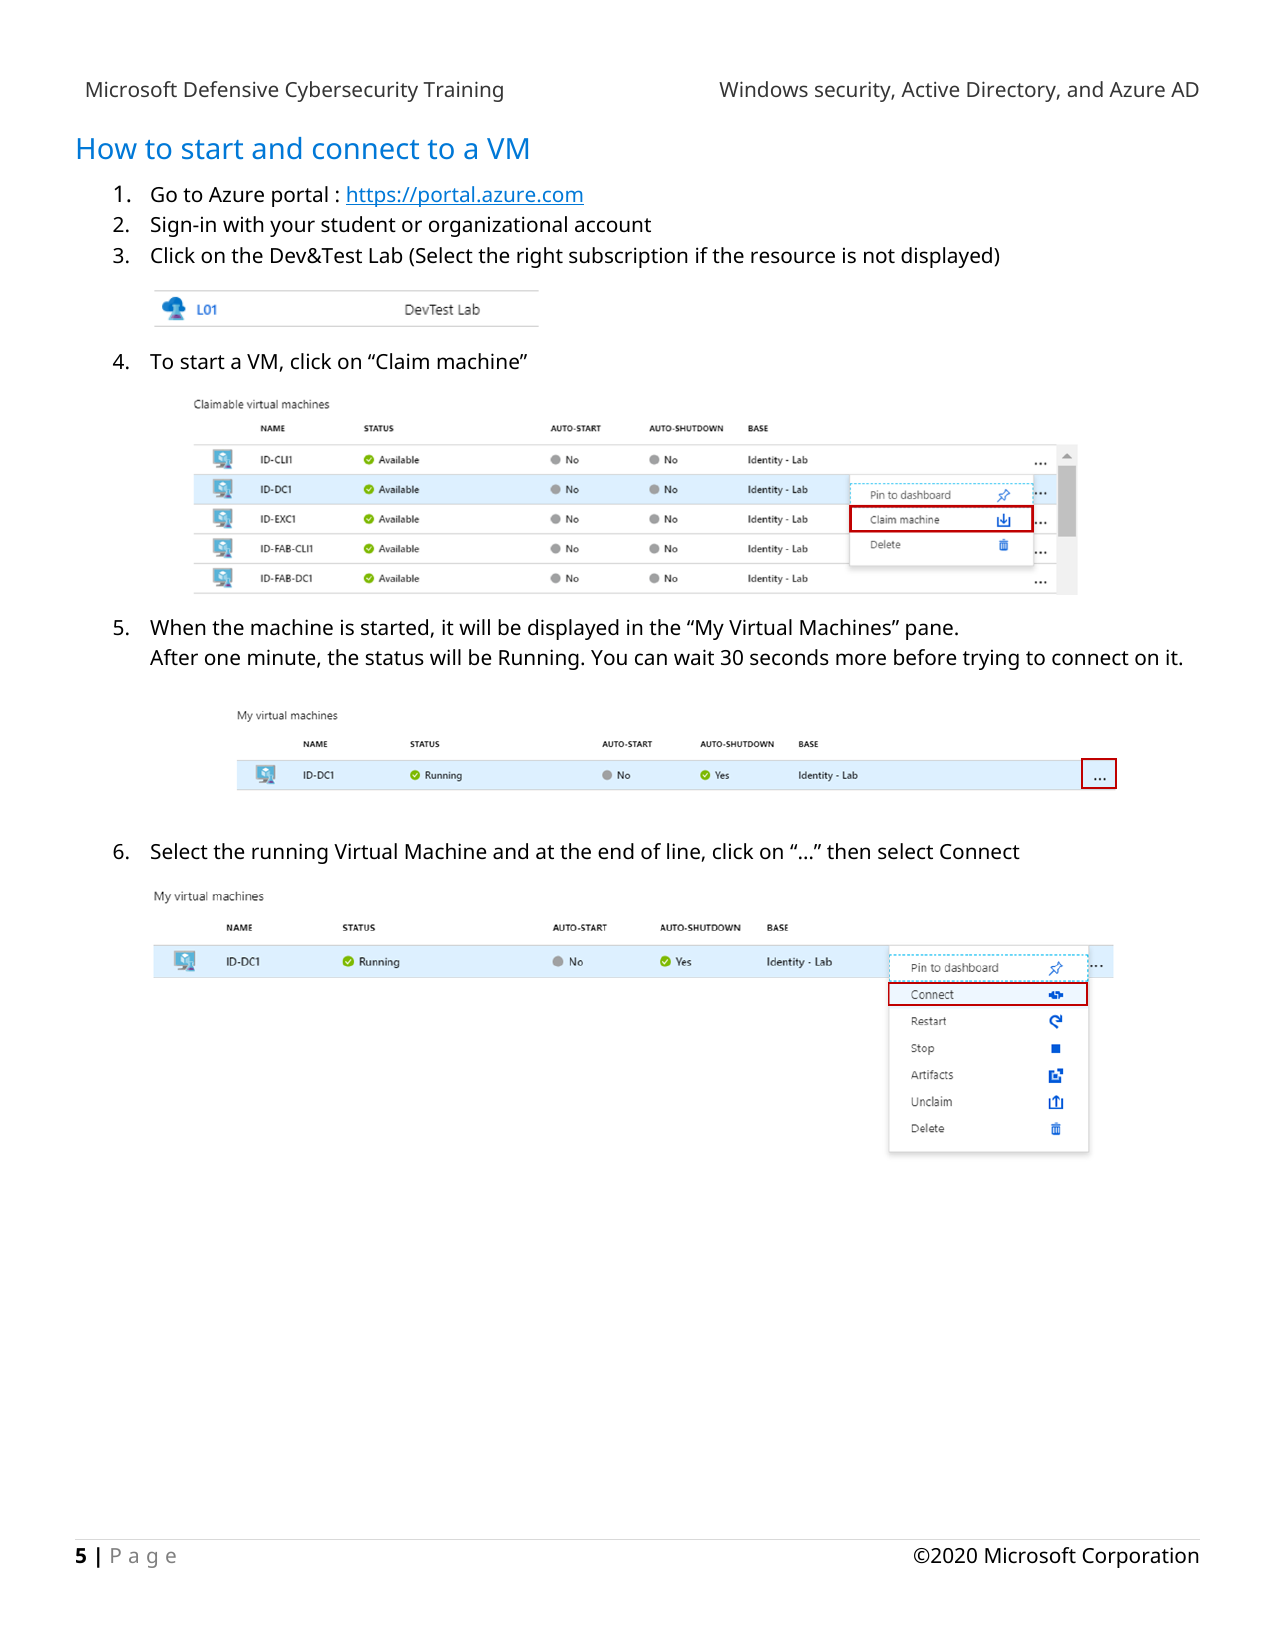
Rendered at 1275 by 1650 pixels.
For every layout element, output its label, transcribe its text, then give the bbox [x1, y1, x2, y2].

list Sign-in with your student or organizational account [112, 211, 1200, 239]
list To start a VM, click on “Claim machine” [112, 347, 1200, 375]
list Click on the Dev&Test Lab (Select the right subscription if the resource is not displayed) [112, 241, 1200, 269]
picture [182, 393, 1093, 595]
picture [147, 883, 1128, 1166]
picture [150, 287, 539, 328]
list When the machine is started, it will be displayed in the “My Virtual Machines” pane. After one minute, the status will be Running. You can wait 30 seconds more before trying to connect on it. [112, 613, 1200, 702]
subtitle How to start and connect to a VM [75, 128, 1200, 168]
picture [223, 703, 1127, 804]
list Go to Azure portal : https://portal.azure.com [112, 177, 1200, 209]
list Select the running Virtual Machine and at the end of line, click on “…” then select Connect [112, 837, 1200, 865]
